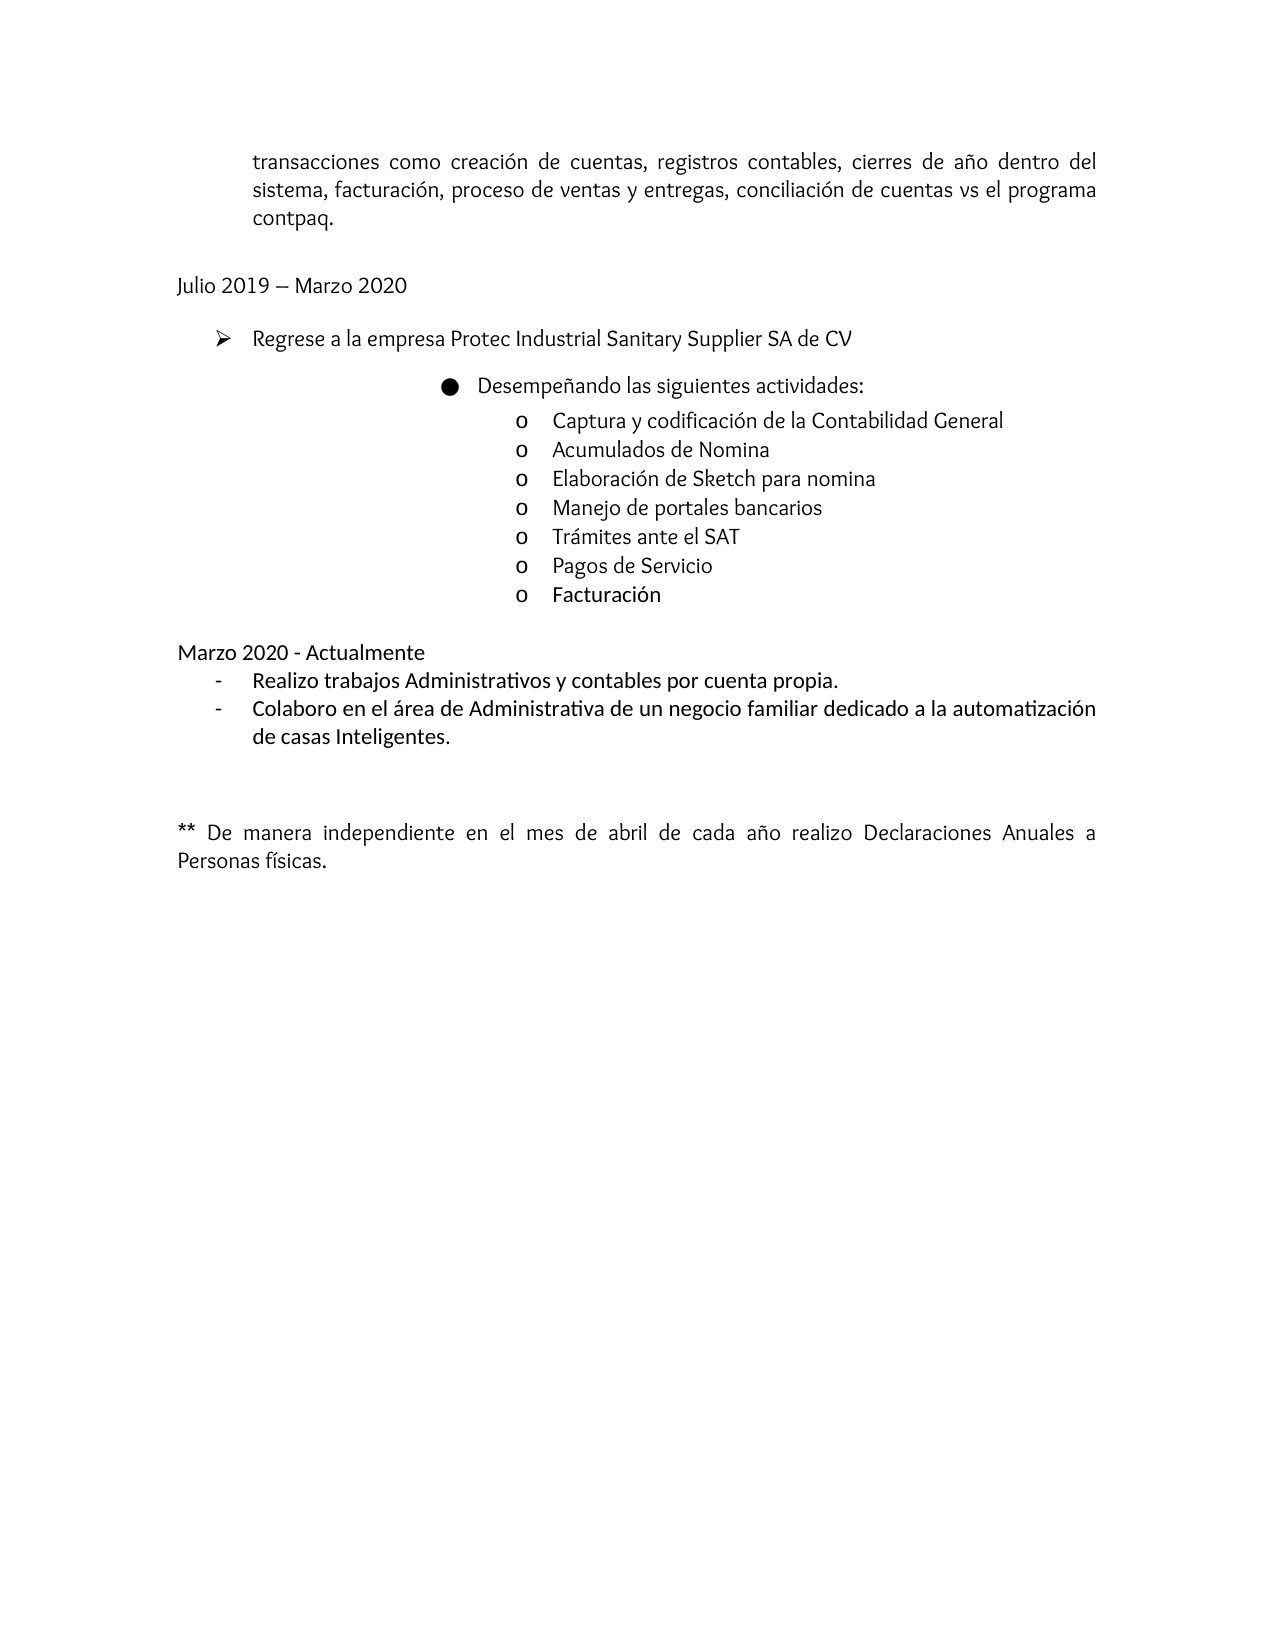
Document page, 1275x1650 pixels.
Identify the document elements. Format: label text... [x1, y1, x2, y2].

text ** De manera independiente en el mes de abril de cada año realizo Declaraciones Anuales a Personas físicas. [177, 818, 1098, 874]
list Captura y codificación de la Contabilidad General [515, 406, 1098, 435]
list Realizo trabajos Administrativos y contables por cuenta propia. [215, 666, 1098, 694]
list Colaboro en el área de Administrativa de un negocio familiar dedicado a la automatización de casas Inteligentes. [215, 694, 1098, 750]
list Acumulados de Nomina [515, 435, 1098, 464]
list Manejo de portales bancarios [515, 493, 1098, 522]
list Pagos de Servicio [515, 551, 1098, 581]
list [215, 148, 1098, 231]
list Facturación [515, 581, 1098, 610]
list Regrese a la empresa Protec Industrial Sanitary Supplier SA de CV [215, 312, 1098, 359]
list Trámites ante el SAT [515, 522, 1098, 551]
list Desempeñando las siguientes actividades: [440, 359, 1098, 406]
list Elaboración de Sketch para nomina [515, 464, 1098, 493]
text Julio 2019 – Marzo 2020 [177, 272, 1098, 300]
text Marzo 2020 - Actualmente [177, 638, 1098, 666]
